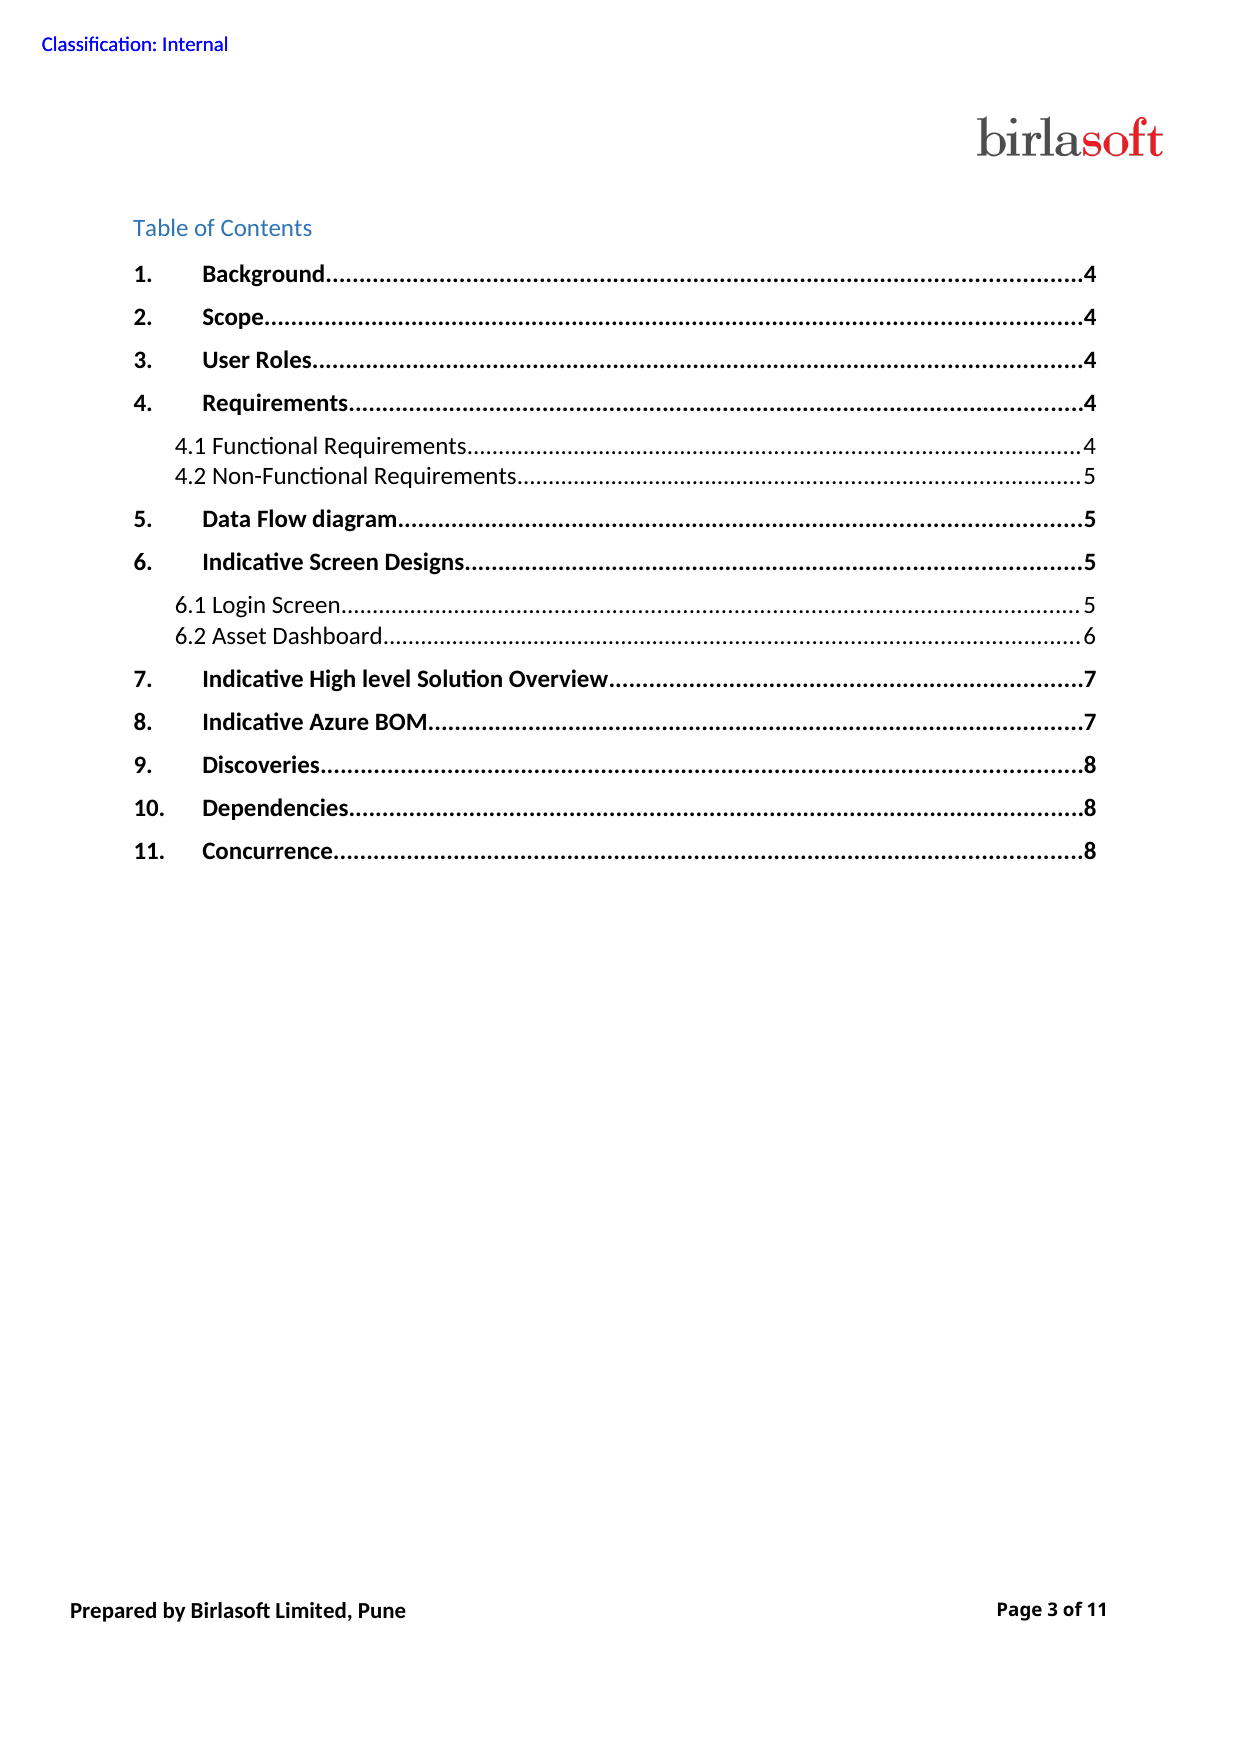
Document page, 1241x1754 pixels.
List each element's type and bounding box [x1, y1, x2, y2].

picture [936, 76, 1197, 161]
